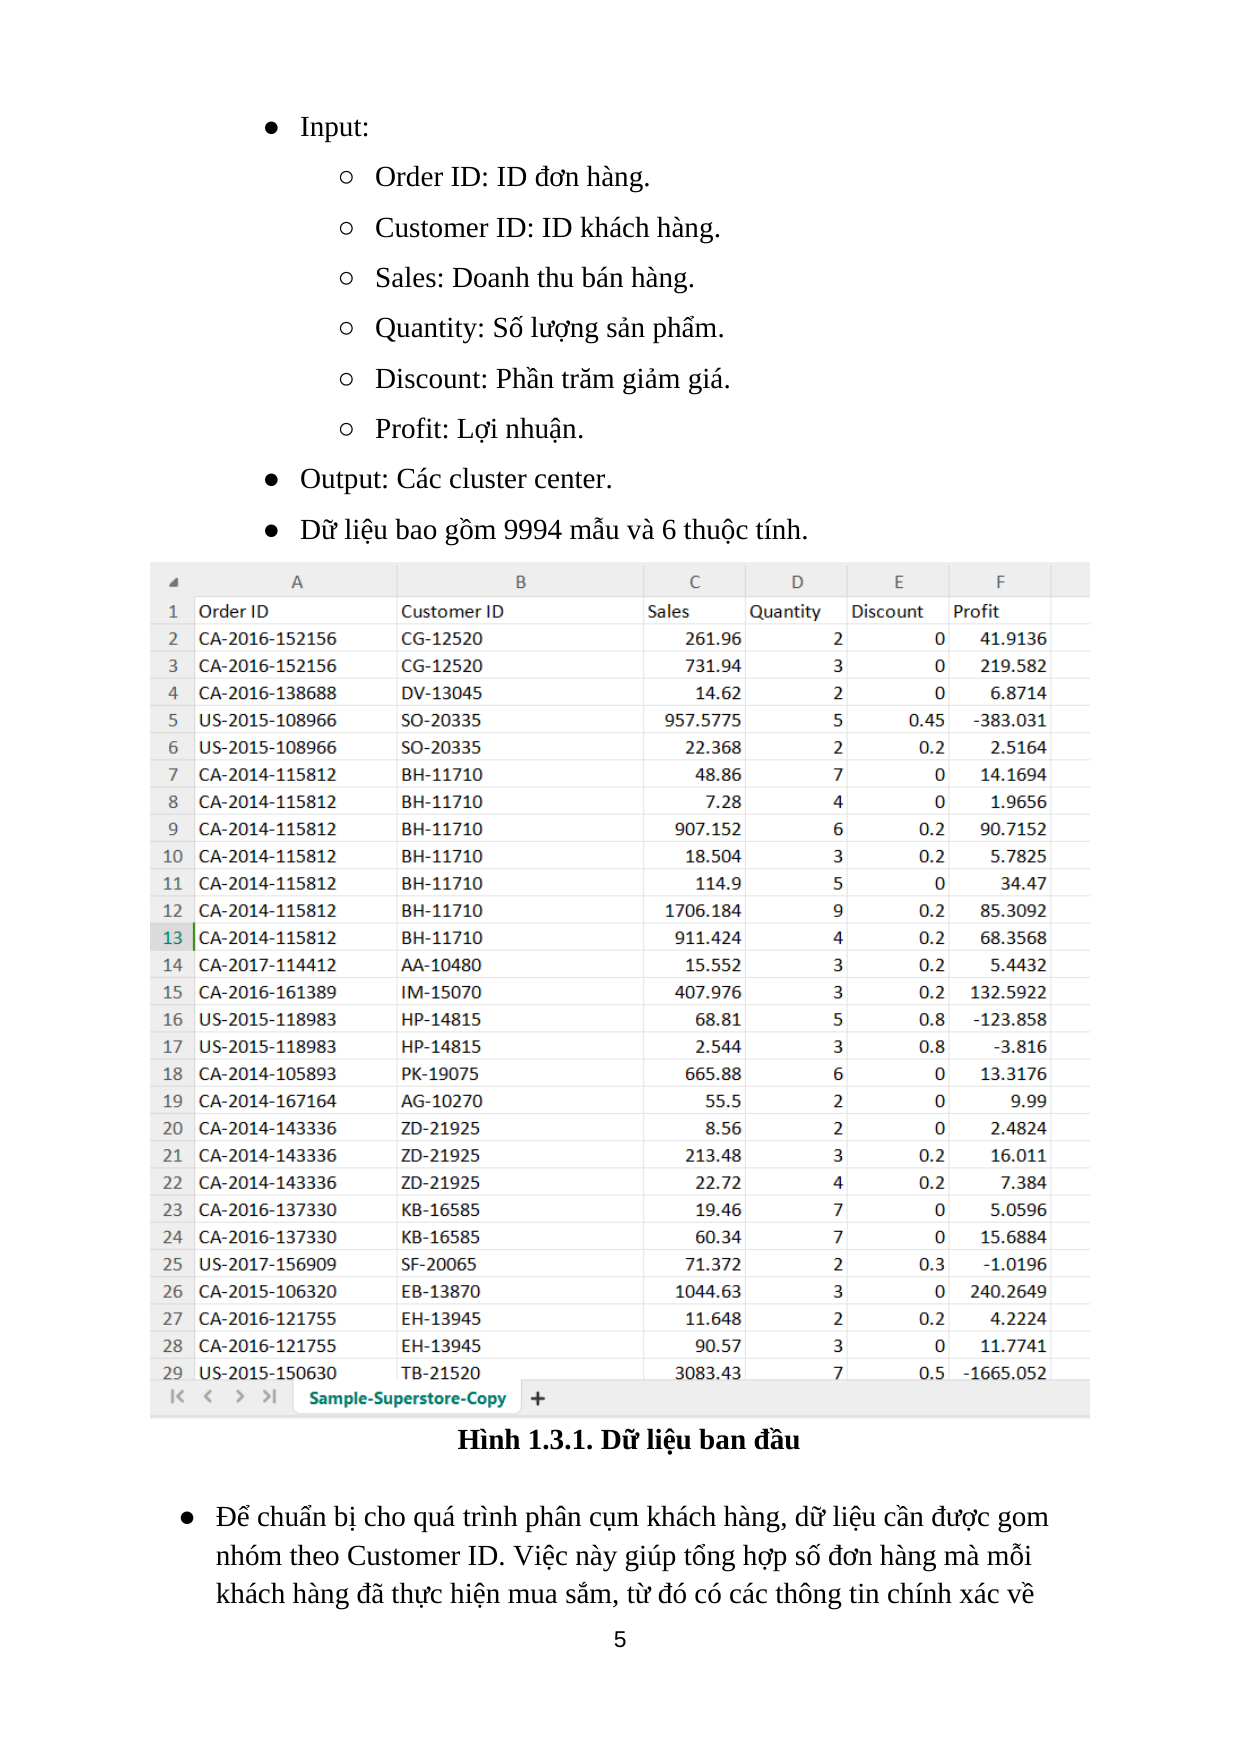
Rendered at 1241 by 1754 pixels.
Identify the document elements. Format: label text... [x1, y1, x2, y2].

list Input: [262, 109, 1090, 143]
picture [150, 562, 1091, 1419]
list Customer ID: ID khách hàng. [337, 210, 1090, 243]
list Discount: Phần trăm giảm giá. [337, 361, 1090, 394]
list Sales: Doanh thu bán hàng. [337, 260, 1090, 294]
list Quantity: Số lượng sản phẩm. [337, 311, 1090, 344]
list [178, 1499, 1090, 1610]
list Output: Các cluster center. [262, 461, 1090, 495]
list Order ID: ID đơn hàng. [337, 159, 1090, 193]
list Dữ liệu bao gồm 9994 mẫu và 6 thuộc tính. [262, 512, 1090, 545]
text Hình 1.3.1. Dữ liệu ban đầu [375, 1422, 1090, 1456]
list Profit: Lợi nhuận. [337, 411, 1090, 445]
